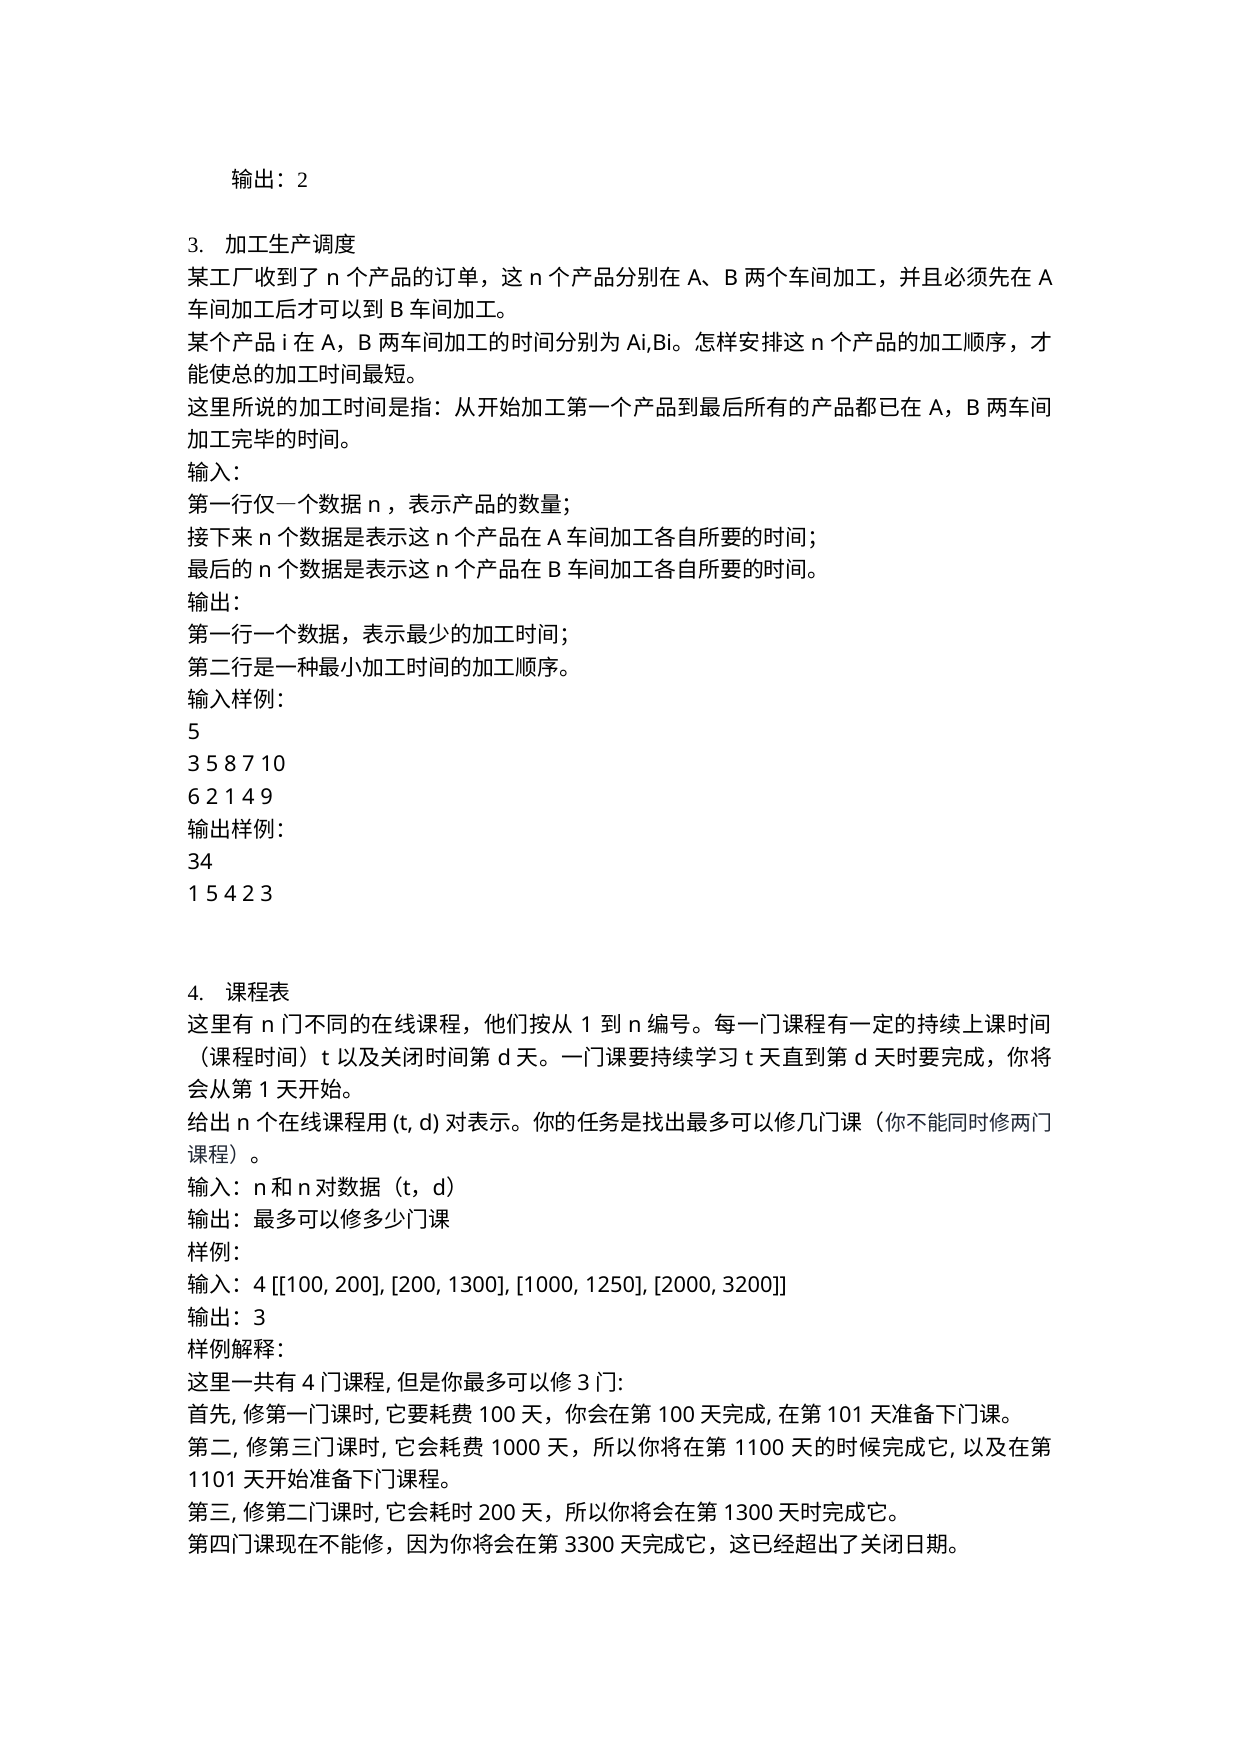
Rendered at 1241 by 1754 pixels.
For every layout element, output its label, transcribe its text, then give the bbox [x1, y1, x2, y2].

text 样例解释： [187, 1332, 1053, 1364]
text 输出：3 [187, 1299, 1053, 1332]
list 课程表 [187, 974, 1053, 1007]
text 第一行仅—个数据 n ，表示产品的数量； [187, 487, 1053, 519]
text 最后的 n 个数据是表示这 n 个产品在 B 车间加工各自所要的时间。 [187, 552, 1053, 584]
text 输入：n和n对数据（t，d） [187, 1169, 1053, 1202]
text 输出样例： [187, 812, 1053, 844]
text 第一行一个数据，表示最少的加工时间； [187, 617, 1053, 649]
text 输出：最多可以修多少门课 [187, 1202, 1053, 1234]
text 第三, 修第二门课时, 它会耗时 200 天，所以你将会在第 1300 天时完成它。 [187, 1494, 1053, 1527]
text 这里一共有 4 门课程, 但是你最多可以修 3 门: [187, 1364, 1053, 1397]
text 1 5 4 2 3 [187, 877, 1053, 909]
text 输入：4 [[100, 200], [200, 1300], [1000, 1250], [2000, 3200]] [187, 1267, 1053, 1299]
text 某工厂收到了 n 个产品的订单，这 n 个产品分别在 A、B 两个车间加工，并且必须先在 A 车间加工后才可以到 B 车间加工。 [187, 259, 1053, 324]
text 这里有 n 门不同的在线课程，他们按从 1 到 n 编号。每一门课程有一定的持续上课时间（课程时间）t 以及关闭时间第 d 天。一门课要持续学习 t 天直到第 d 天时要完成，你将会从第 1 天开始。 [187, 1007, 1053, 1104]
text 3 5 8 7 10 [187, 747, 1053, 779]
text 接下来 n 个数据是表示这 n 个产品在 A 车间加工各自所要的时间； [187, 519, 1053, 552]
text 某个产品 i 在 A，B 两车间加工的时间分别为Ai,Bi。怎样安排这 n 个产品的加工顺序，才能使总的加工时间最短。 [187, 324, 1053, 389]
text 5 [187, 714, 1053, 747]
text 输出： [187, 584, 1053, 617]
text 第二, 修第三门课时, 它会耗费 1000 天，所以你将在第 1100 天的时候完成它, 以及在第 1101 天开始准备下门课程。 [187, 1429, 1053, 1494]
text 这里所说的加工时间是指：从开始加工第一个产品到最后所有的产品都已在 A，B 两车间加工完毕的时间。 [187, 389, 1053, 454]
text 34 [187, 844, 1053, 877]
list 加工生产调度 [187, 227, 1053, 259]
text 输入： [187, 454, 1053, 487]
text 输出：2 [187, 162, 1053, 194]
text 样例： [187, 1234, 1053, 1267]
text 6 2 1 4 9 [187, 779, 1053, 812]
text 给出 n 个在线课程用 (t, d) 对表示。你的任务是找出最多可以修几门课（你不能同时修两门课程）。 [187, 1104, 1053, 1169]
text 第四门课现在不能修，因为你将会在第 3300 天完成它，这已经超出了关闭日期。 [187, 1527, 1053, 1559]
text 第二行是一种最小加工时间的加工顺序。 [187, 649, 1053, 682]
text 首先, 修第一门课时, 它要耗费 100 天，你会在第 100 天完成, 在第 101 天准备下门课。 [187, 1397, 1053, 1429]
text 输入样例： [187, 682, 1053, 714]
